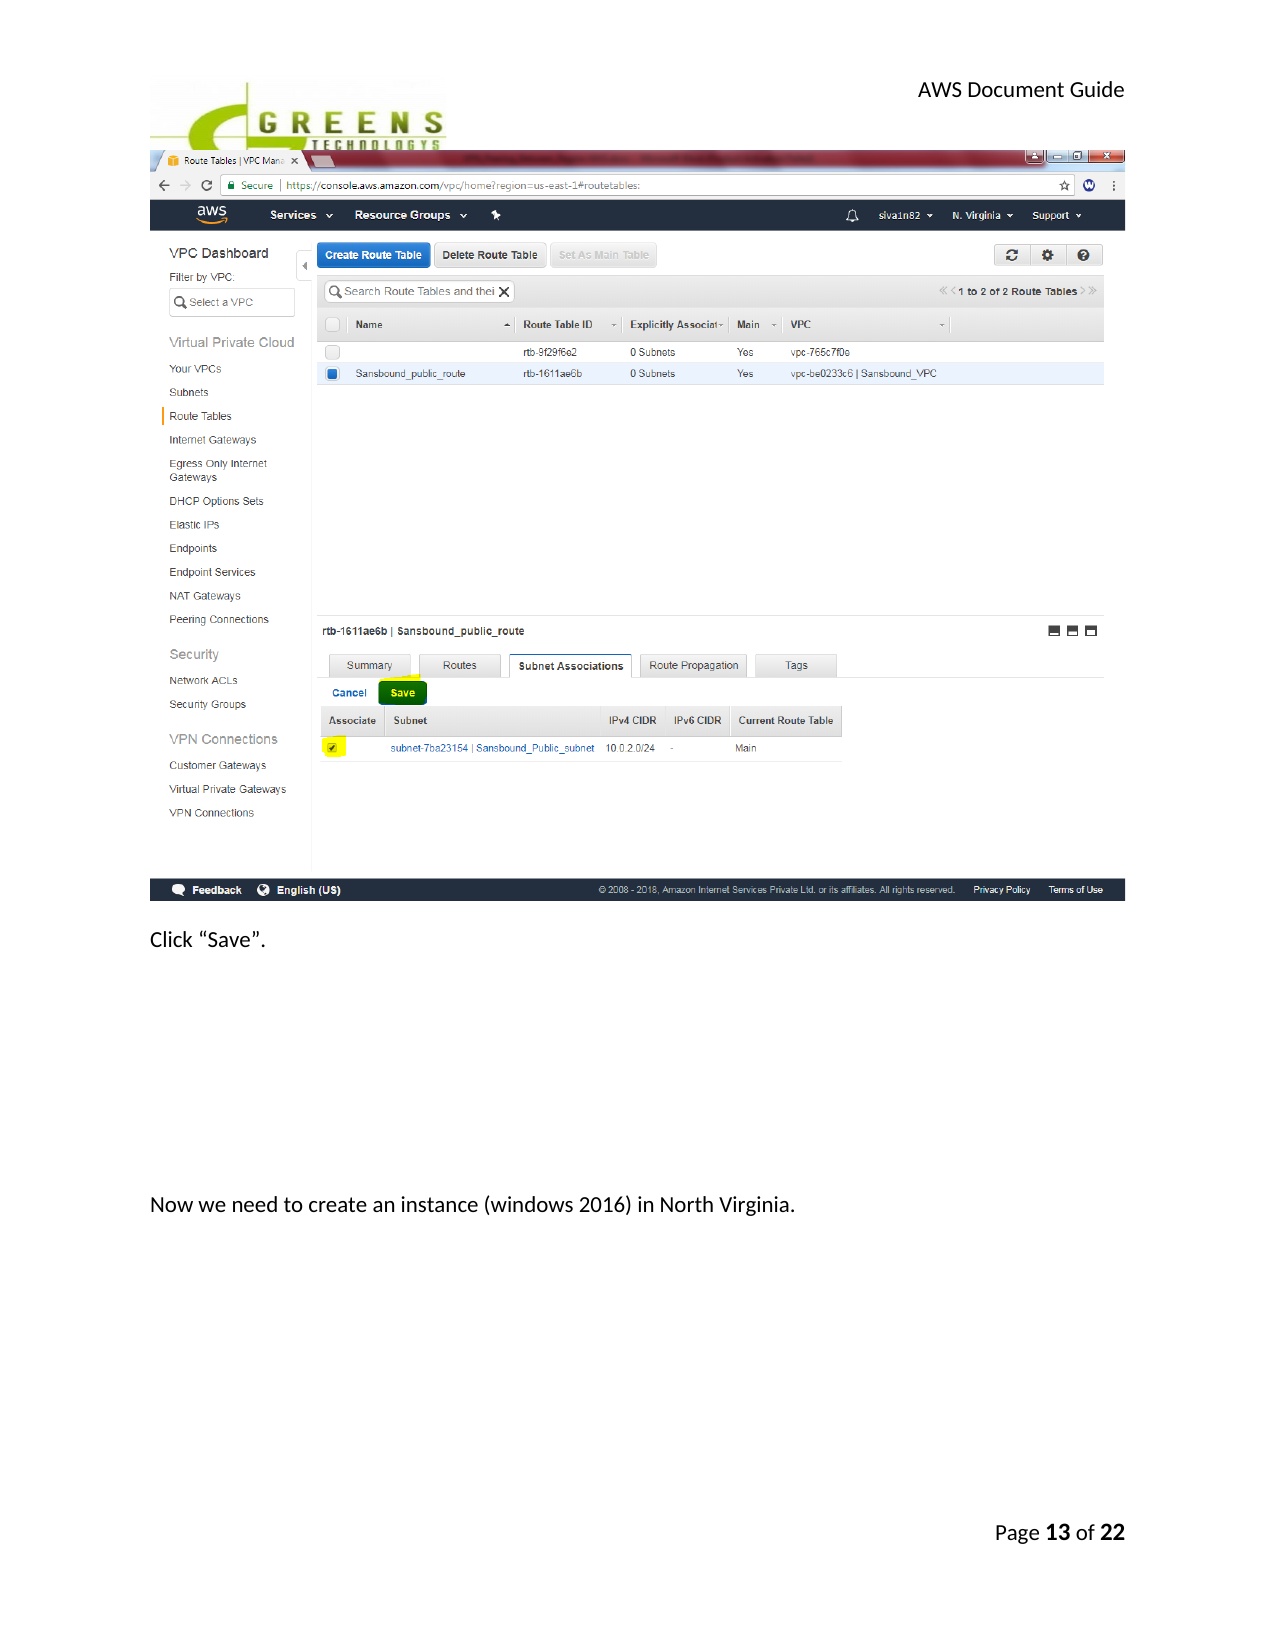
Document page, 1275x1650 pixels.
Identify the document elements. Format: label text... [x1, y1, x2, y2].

text Click “Save”. [150, 925, 1125, 953]
text Now we need to create an instance (windows 2016) in North Virginia. [150, 1190, 1125, 1218]
picture [150, 75, 1125, 901]
